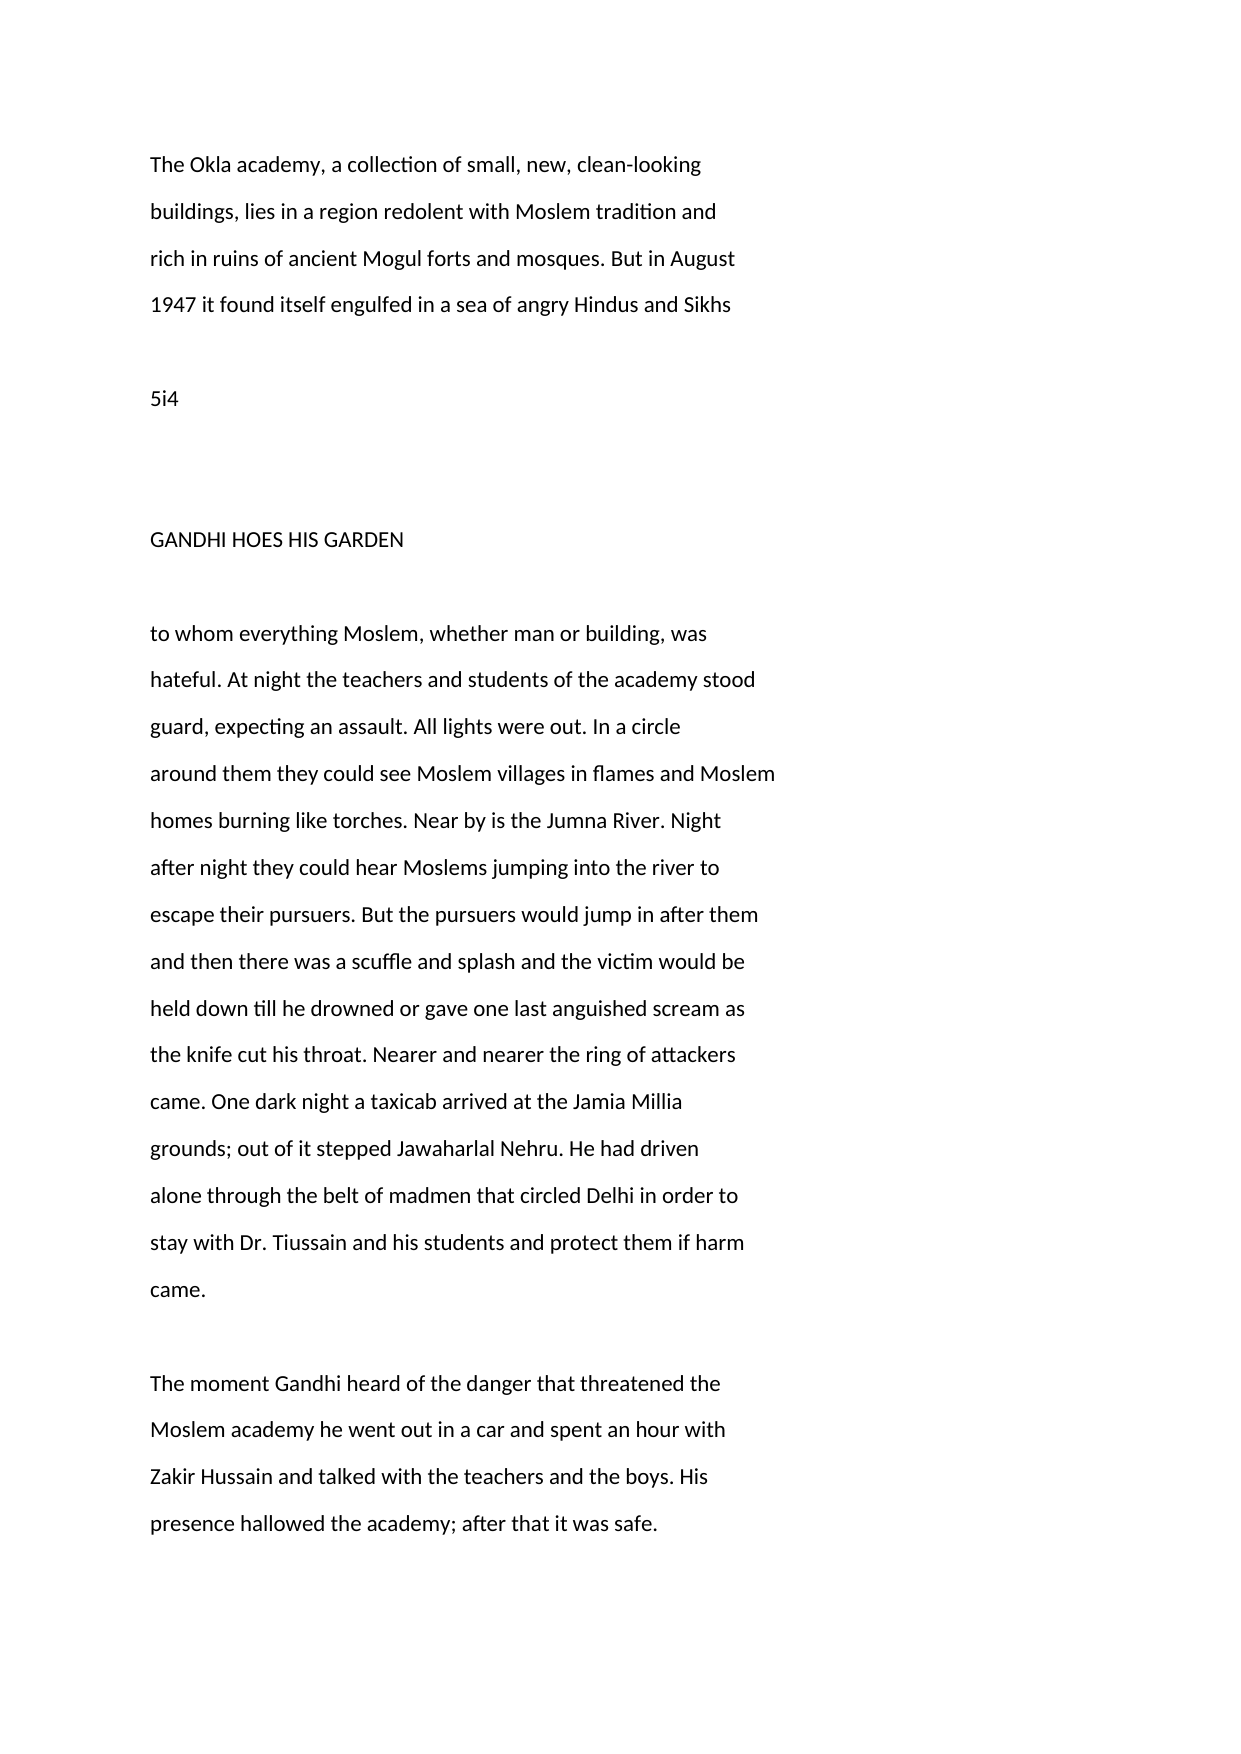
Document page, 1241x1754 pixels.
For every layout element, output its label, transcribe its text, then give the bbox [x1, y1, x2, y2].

text grounds; out of it stepped Jawaharlal Nehru. He had driven [150, 1134, 1090, 1162]
text buildings, lies in a region redolent with Moslem tradition and [150, 197, 1090, 225]
text came. [150, 1275, 1090, 1303]
text The Okla academy, a collection of small, new, clean-looking [150, 150, 1090, 178]
text alone through the belt of madmen that circled Delhi in order to [150, 1181, 1090, 1209]
text homes burning like torches. Near by is the Jumna River. Night [150, 806, 1090, 834]
text the knife cut his throat. Nearer and nearer the ring of attackers [150, 1041, 1090, 1069]
text after night they could hear Moslems jumping into the river to [150, 853, 1090, 881]
text presence hallowed the academy; after that it was safe. [150, 1509, 1090, 1537]
text and then there was a scuffle and splash and the victim would be [150, 947, 1090, 975]
text hateful. At night the teachers and students of the academy stood [150, 666, 1090, 694]
text to whom everything Moslem, whether man or building, was [150, 619, 1090, 647]
text The moment Gandhi heard of the danger that threatened the [150, 1369, 1090, 1397]
text escape their pursuers. But the pursuers would jump in after them [150, 900, 1090, 928]
text held down till he drowned or gave one last anguished scream as [150, 994, 1090, 1022]
text rich in ruins of ancient Mogul forts and mosques. But in August [150, 244, 1090, 272]
text came. One dark night a taxicab arrived at the Jamia Millia [150, 1087, 1090, 1116]
text guard, expecting an assault. All lights were out. In a circle [150, 712, 1090, 741]
text 1947 it found itself engulfed in a sea of angry Hindus and Sikhs [150, 291, 1090, 319]
text around them they could see Moslem villages in flames and Moslem [150, 759, 1090, 787]
text stay with Dr. Tiussain and his students and protect them if harm [150, 1228, 1090, 1256]
text GANDHI HOES HIS GARDEN [150, 525, 1090, 553]
text Moslem academy he went out in a car and spent an hour with [150, 1416, 1090, 1444]
text 5i4 [150, 384, 1090, 412]
text Zakir Hussain and talked with the teachers and the boys. His [150, 1462, 1090, 1491]
